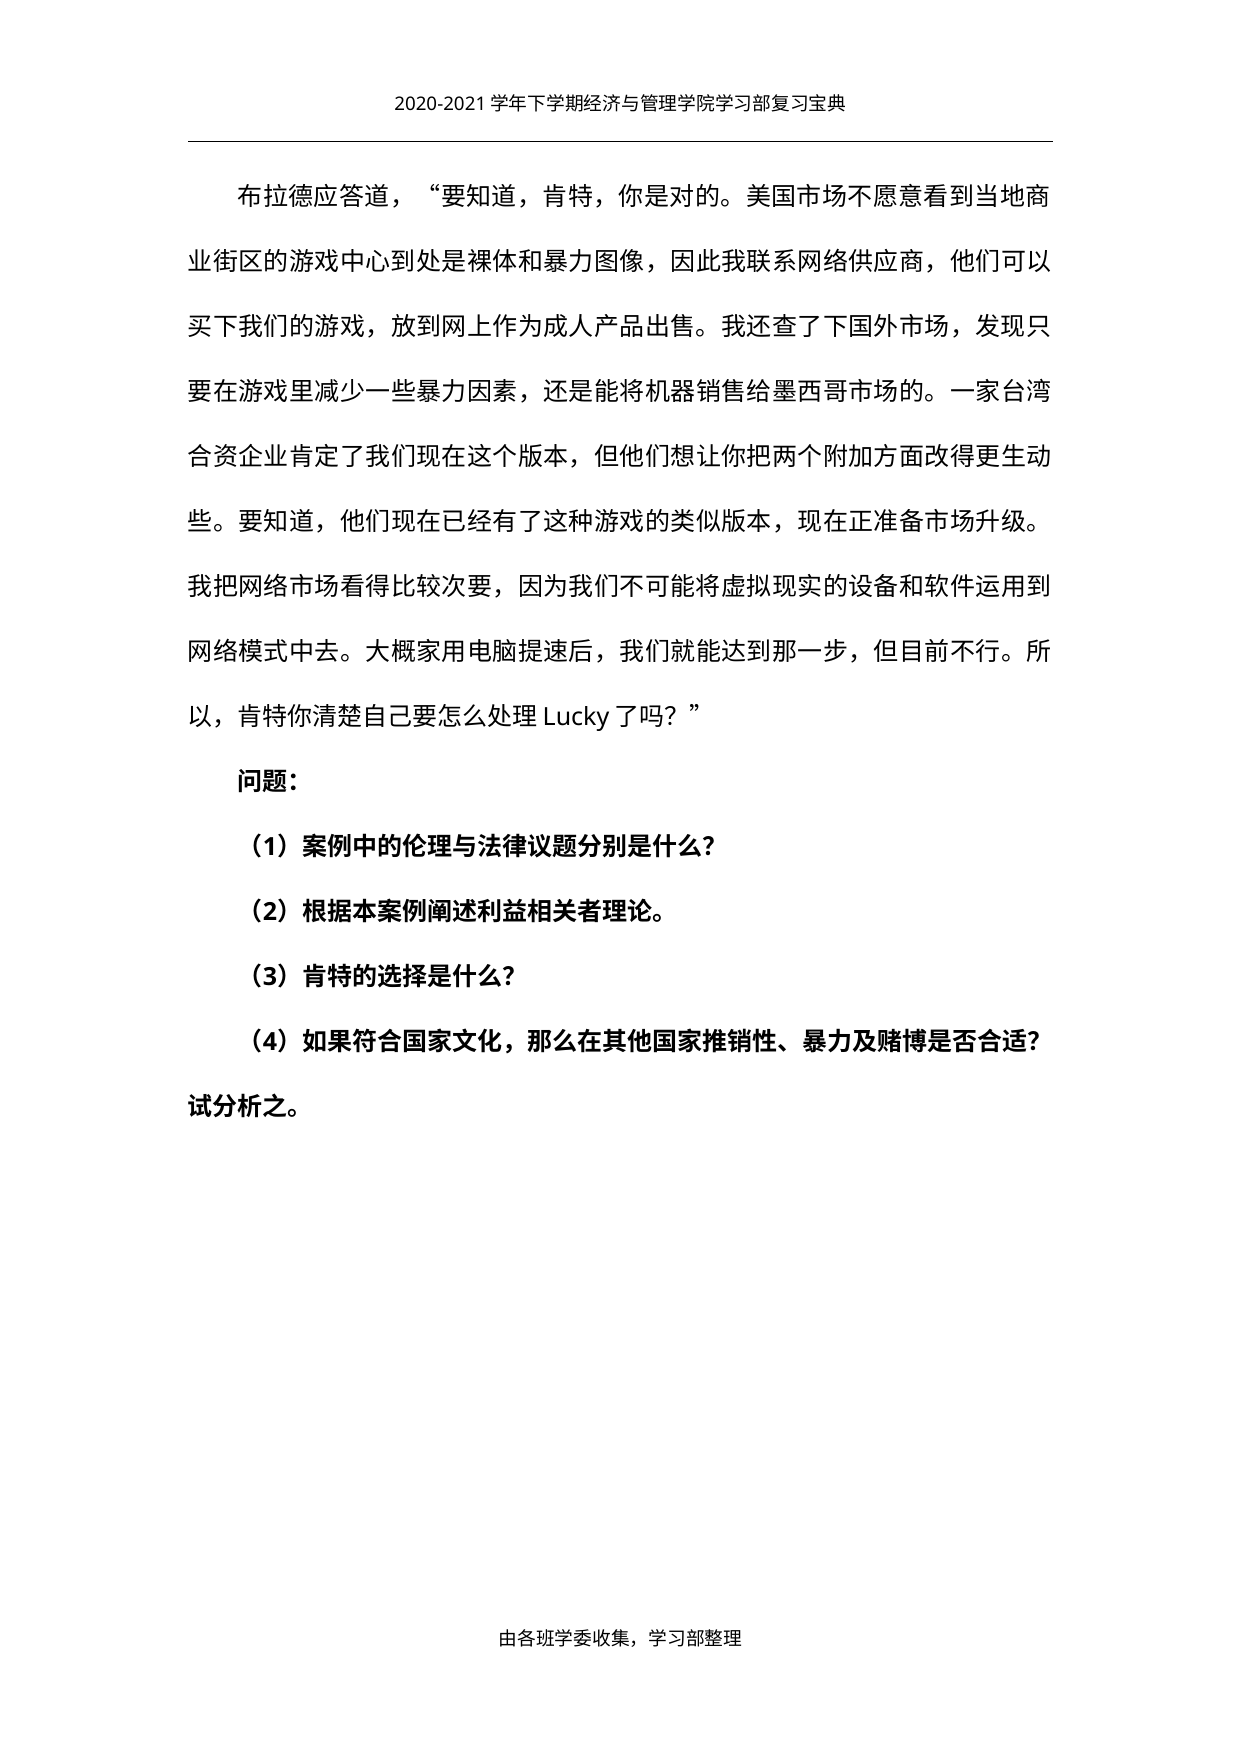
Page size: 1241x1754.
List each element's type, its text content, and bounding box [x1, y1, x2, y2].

text 布拉德应答道，“要知道，肯特，你是对的。美国市场不愿意看到当地商业街区的游戏中心到处是裸体和暴力图像，因此我联系网络供应商，他们可以买下我们的游戏，放到网上作为成人产品出售。我还查了下国外市场，发现只要在游戏里减少一些暴力因素，还是能将机器销售给墨西哥市场的。一家台湾合资企业肯定了我们现在这个版本，但他们想让你把两个附加方面改得更生动些。要知道，他们现在已经有了这种游戏的类似版本，现在正准备市场升级。我把网络市场看得比较次要，因为我们不可能将虚拟现实的设备和软件运用到网络模式中去。大概家用电脑提速后，我们就能达到那一步，但目前不行。所以，肯特你清楚自己要怎么处理Lucky了吗？” [187, 162, 1053, 747]
text （1）案例中的伦理与法律议题分别是什么？ [187, 812, 1053, 877]
text 问题： [187, 747, 1053, 812]
text （4）如果符合国家文化，那么在其他国家推销性、暴力及赌博是否合适？试分析之。 [187, 1007, 1053, 1137]
text （2）根据本案例阐述利益相关者理论。 [187, 877, 1053, 942]
text （3）肯特的选择是什么？ [187, 942, 1053, 1007]
